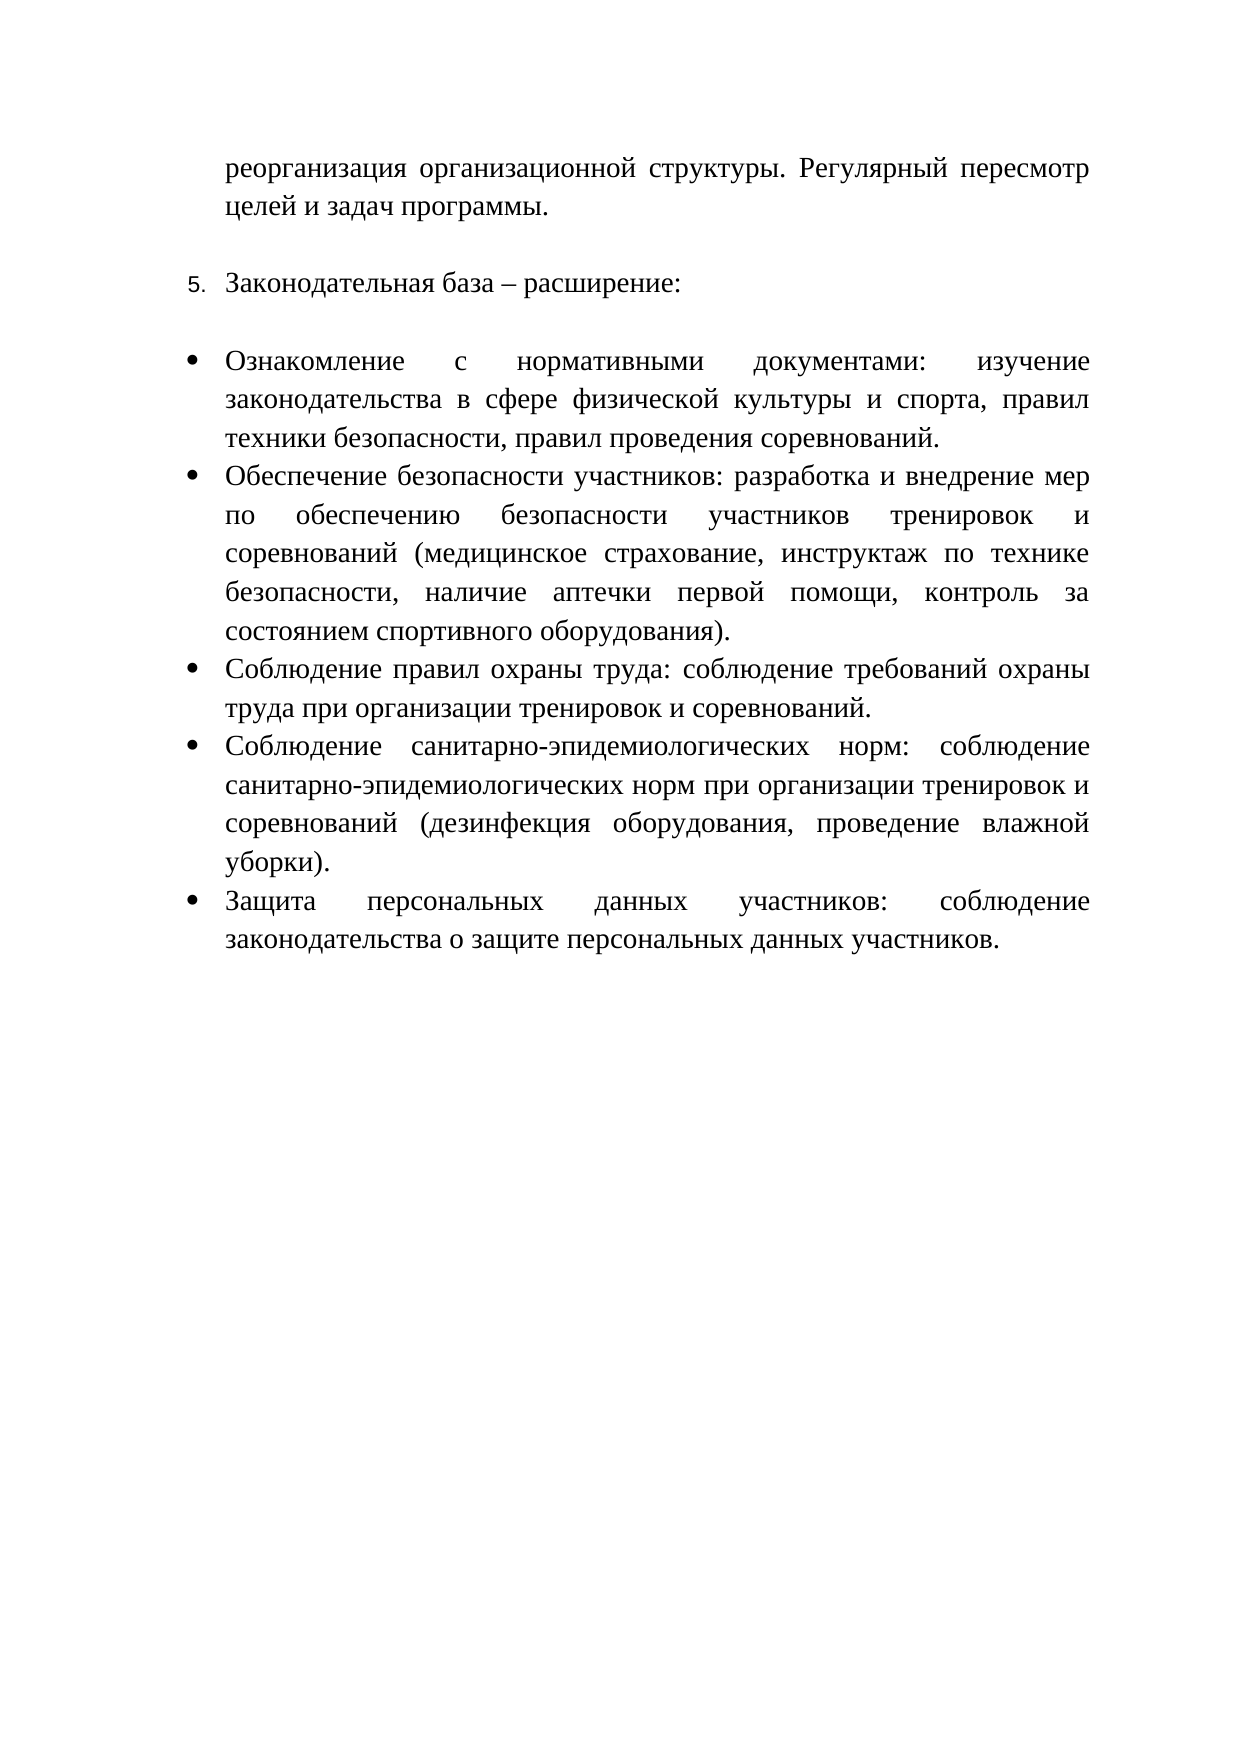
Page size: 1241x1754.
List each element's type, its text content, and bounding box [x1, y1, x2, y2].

list Защита персональных данных участников: соблюдение законодательства о защите персональных данных участников. [187, 883, 1090, 955]
list Обеспечение безопасности участников: разработка и внедрение мер по обеспечению безопасности участников тренировок и соревнований (медицинское страхование, инструктаж по технике безопасности, наличие аптечки первой помощи, контроль за состоянием спортивного оборудования). [187, 458, 1090, 646]
list Соблюдение санитарно-эпидемиологических норм: соблюдение санитарно-эпидемиологических норм при организации тренировок и соревнований (дезинфекция оборудования, проведение влажной уборки). [187, 728, 1090, 878]
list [187, 150, 1090, 222]
list Законодательная база – расширение: [187, 266, 1090, 299]
list Соблюдение правил охраны труда: соблюдение требований охраны труда при организации тренировок и соревнований. [187, 651, 1090, 723]
list Ознакомление с нормативными документами: изучение законодательства в сфере физической культуры и спорта, правил техники безопасности, правил проведения соревнований. [187, 343, 1090, 453]
